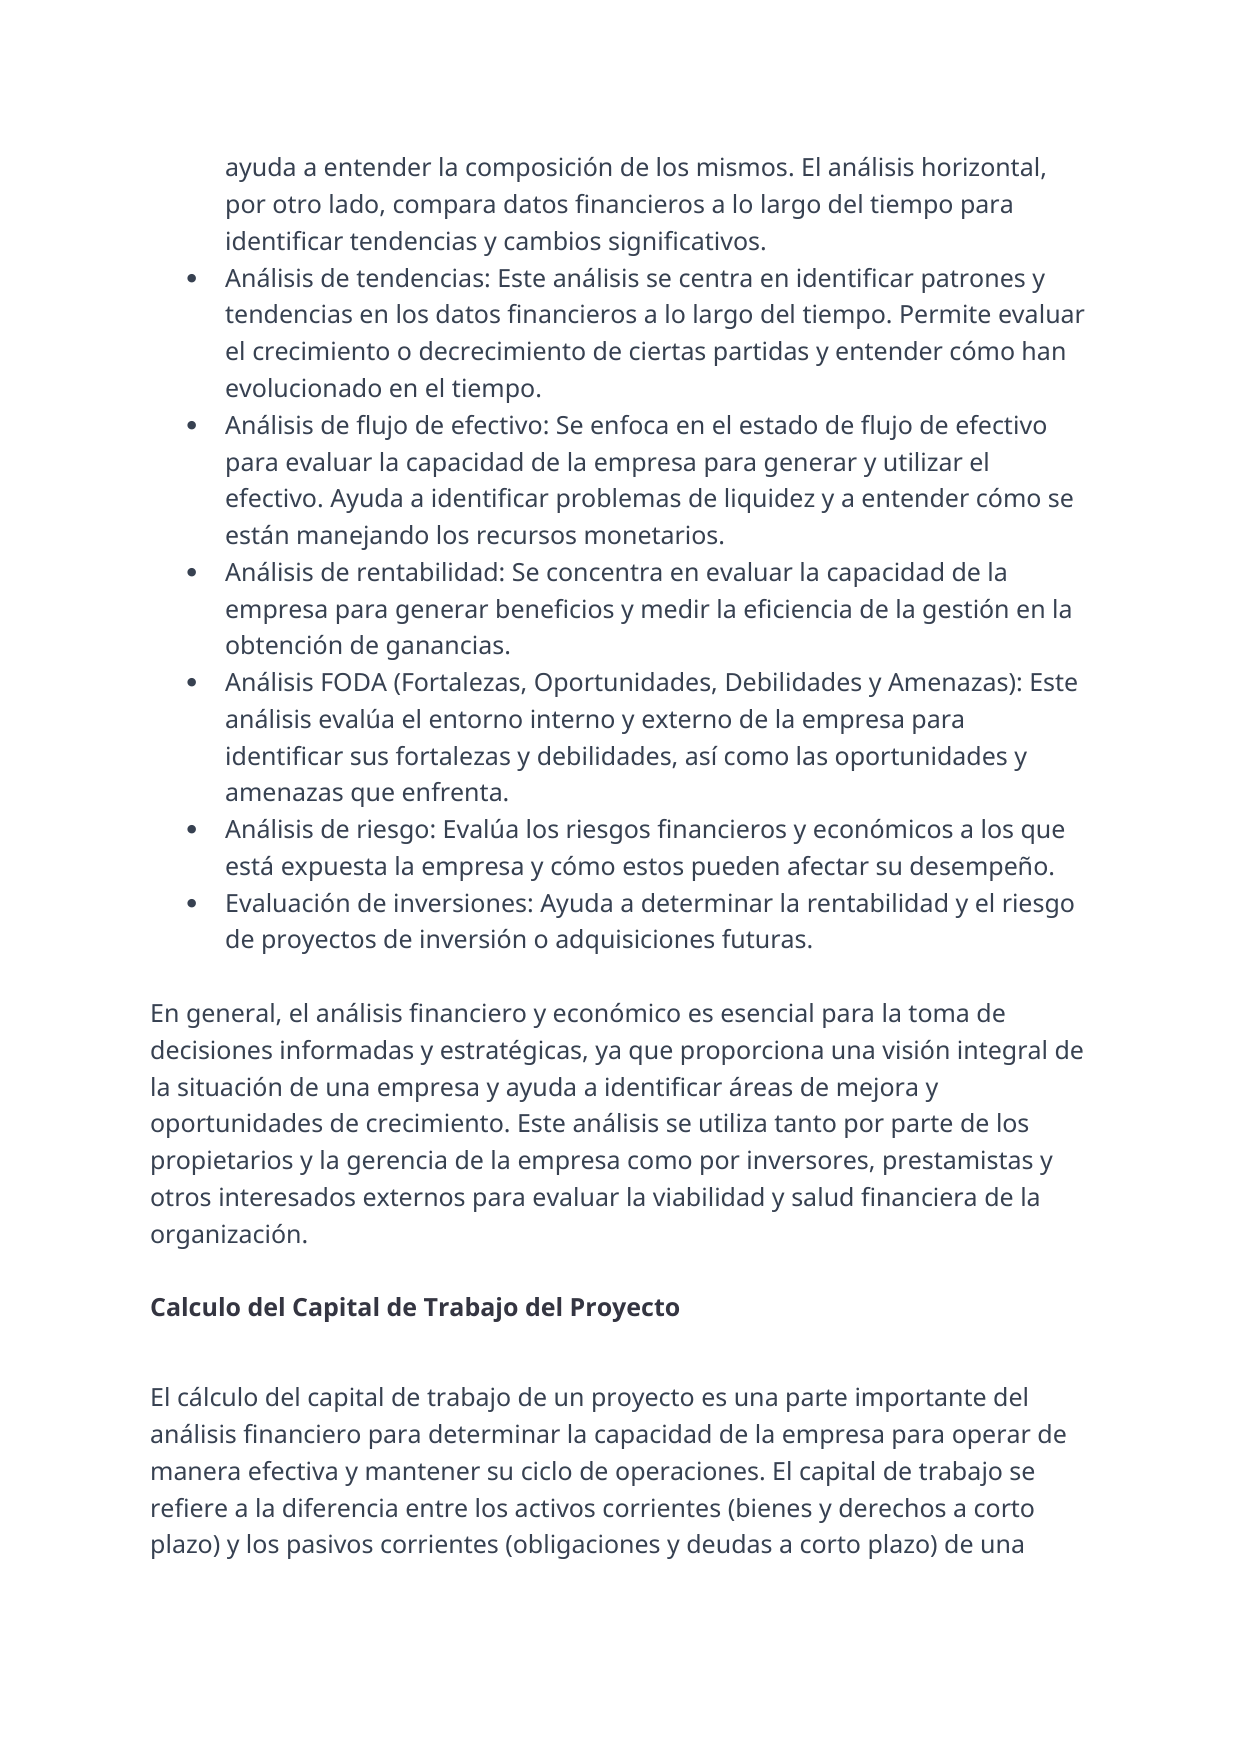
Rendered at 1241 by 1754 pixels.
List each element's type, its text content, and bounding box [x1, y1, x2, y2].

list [187, 150, 1090, 258]
list Análisis de rentabilidad: Se concentra en evaluar la capacidad de la empresa para generar beneficios y medir la eficiencia de la gestión en la obtención de ganancias. [187, 554, 1090, 662]
list Análisis de flujo de efectivo: Se enfoca en el estado de flujo de efectivo para evaluar la capacidad de la empresa para generar y utilizar el efectivo. Ayuda a identificar problemas de liquidez y a entender cómo se están manejando los recursos monetarios. [187, 407, 1090, 552]
text En general, el análisis financiero y económico es esencial para la toma de decisiones informadas y estratégicas, ya que proporciona una visión integral de la situación de una empresa y ayuda a identificar áreas de mejora y oportunidades de crecimiento. Este análisis se utiliza tanto por parte de los propietarios y la gerencia de la empresa como por inversores, prestamistas y otros interesados externos para evaluar la viabilidad y salud financiera de la organización. [150, 996, 1090, 1250]
list Análisis FODA (Fortalezas, Oportunidades, Debilidades y Amenazas): Este análisis evalúa el entorno interno y externo de la empresa para identificar sus fortalezas y debilidades, así como las oportunidades y amenazas que enfrenta. [187, 665, 1090, 809]
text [150, 1380, 1090, 1561]
text Calculo del Capital de Trabajo del Proyecto [150, 1290, 1090, 1324]
list Análisis de tendencias: Este análisis se centra en identificar patrones y tendencias en los datos financieros a lo largo del tiempo. Permite evaluar el crecimiento o decrecimiento de ciertas partidas y entender cómo han evolucionado en el tiempo. [187, 260, 1090, 405]
list Evaluación de inversiones: Ayuda a determinar la rentabilidad y el riesgo de proyectos de inversión o adquisiciones futuras. [187, 885, 1090, 956]
list Análisis de riesgo: Evalúa los riesgos financieros y económicos a los que está expuesta la empresa y cómo estos pueden afectar su desempeño. [187, 812, 1090, 883]
